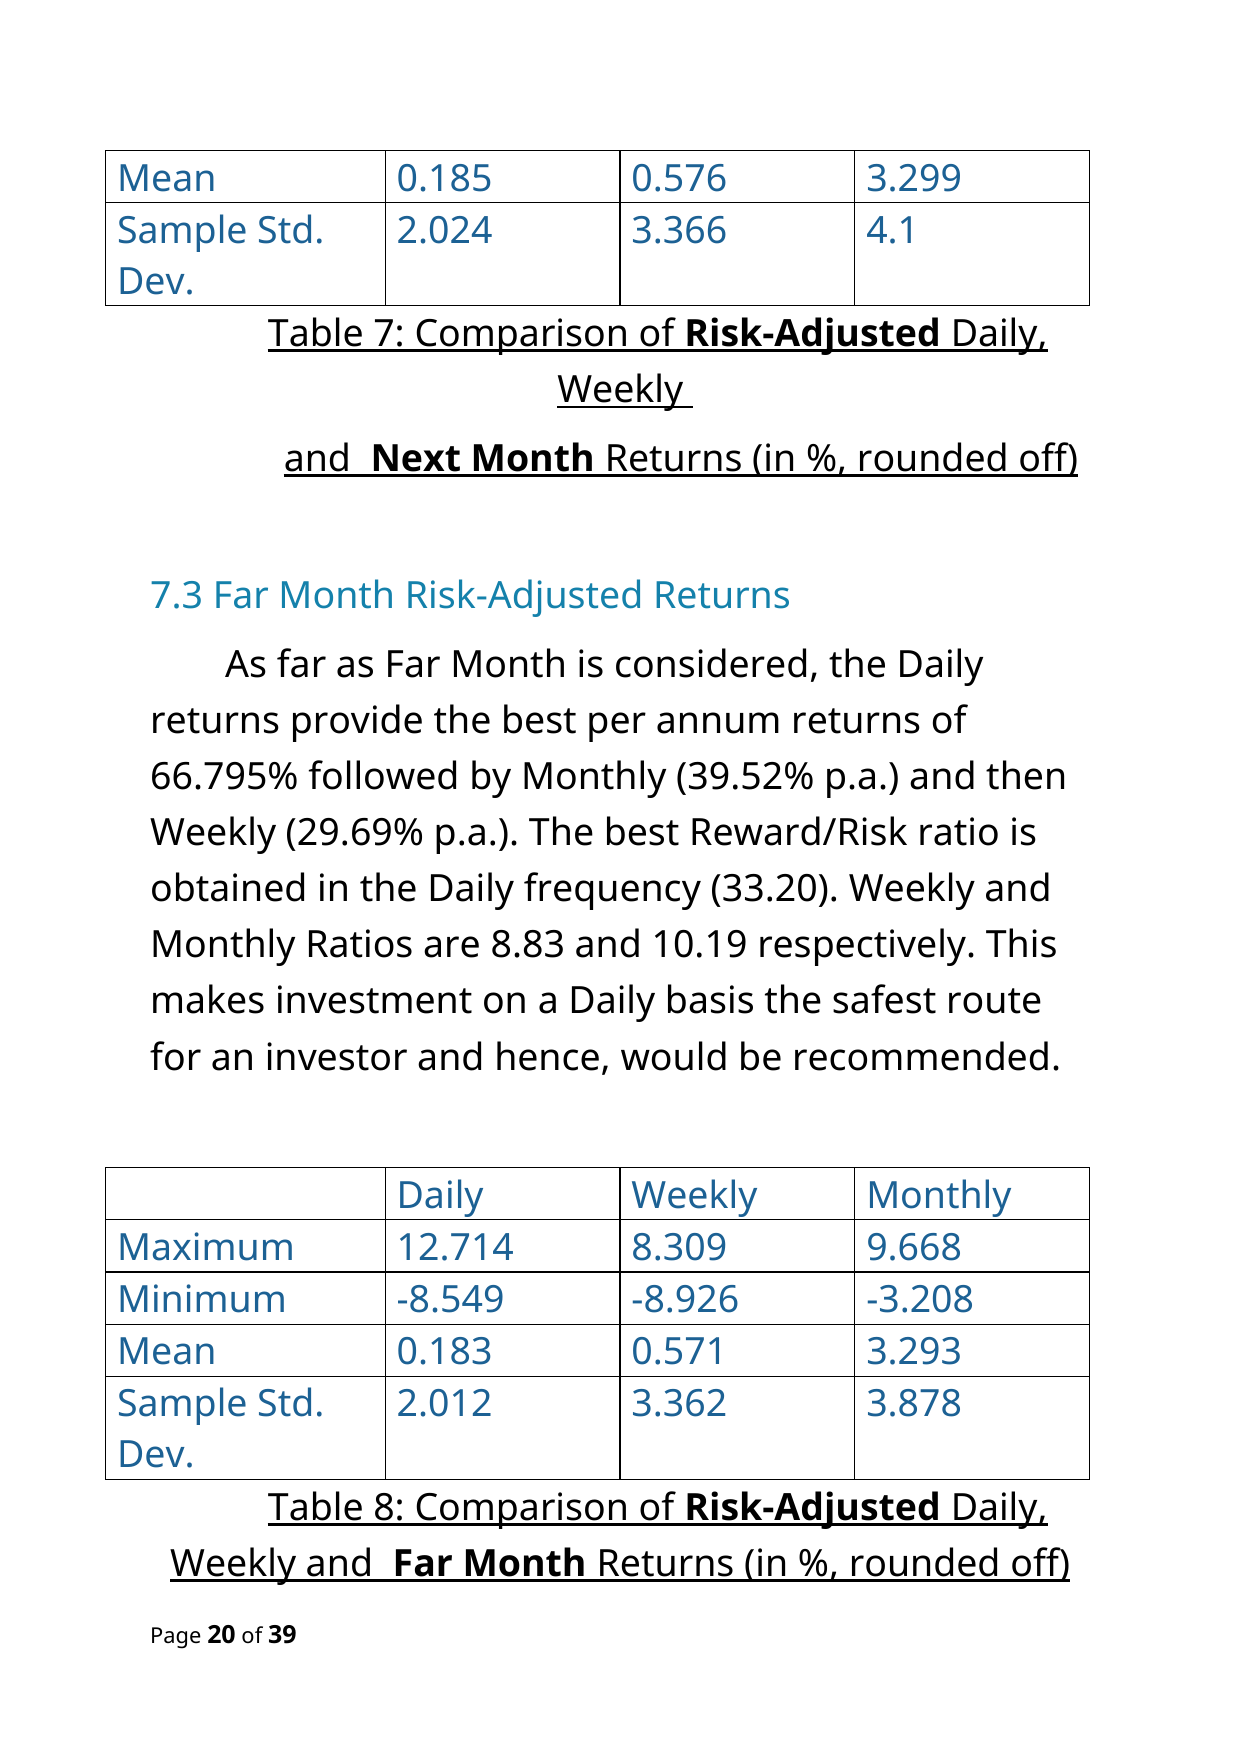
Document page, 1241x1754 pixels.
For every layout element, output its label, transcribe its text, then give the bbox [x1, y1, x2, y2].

text Table 8: Comparison of Risk-Adjusted Daily, Weekly and Far Month Returns (in %, rounded off) [150, 1480, 1090, 1587]
table_cell 8.309 [621, 1220, 854, 1271]
table_cell 0.185 [386, 151, 619, 202]
table_cell Mean [106, 151, 385, 202]
table_header Monthly [855, 1168, 1089, 1219]
table_cell 2.024 [386, 203, 619, 305]
table_cell -3.208 [855, 1273, 1089, 1323]
text Table 7: Comparison of Risk-Adjusted Daily, Weekly [150, 306, 1090, 413]
table_cell 12.714 [386, 1220, 619, 1271]
table_cell 9.668 [855, 1220, 1089, 1271]
table_cell 4.1 [855, 203, 1089, 305]
table_cell 3.366 [621, 203, 854, 305]
table_header Daily [386, 1168, 619, 1219]
table_cell 3.293 [855, 1325, 1089, 1376]
table_cell -8.549 [386, 1273, 619, 1323]
table_cell Sample Std. Dev. [106, 1377, 385, 1479]
table_cell 3.878 [855, 1377, 1089, 1479]
text and Next Month Returns (in %, rounded off) [150, 431, 1090, 482]
text 7.3 Far Month Risk-Adjusted Returns [150, 568, 1090, 619]
table_cell Maximum [106, 1220, 385, 1271]
table_cell 0.576 [621, 151, 854, 202]
table_cell -8.926 [621, 1273, 854, 1323]
table_header [106, 1168, 385, 1219]
table_cell 2.012 [386, 1377, 619, 1479]
table_cell 3.362 [621, 1377, 854, 1479]
text As far as Far Month is considered, the Daily returns provide the best per annum returns of 66.795% followed by Monthly (39.52% p.a.) and then Weekly (29.69% p.a.). The best Reward/Risk ratio is obtained in the Daily frequency (33.20). Weekly and Monthly Ratios are 8.83 and 10.19 respectively. This makes investment on a Daily basis the safest route for an investor and hence, would be recommended. [150, 637, 1090, 1081]
table_cell Mean [106, 1325, 385, 1376]
table_cell 0.183 [386, 1325, 619, 1376]
table_cell Sample Std. Dev. [106, 203, 385, 305]
table_header Weekly [621, 1168, 854, 1219]
table_cell 0.571 [621, 1325, 854, 1376]
table_cell Minimum [106, 1273, 385, 1323]
table_cell 3.299 [855, 151, 1089, 202]
